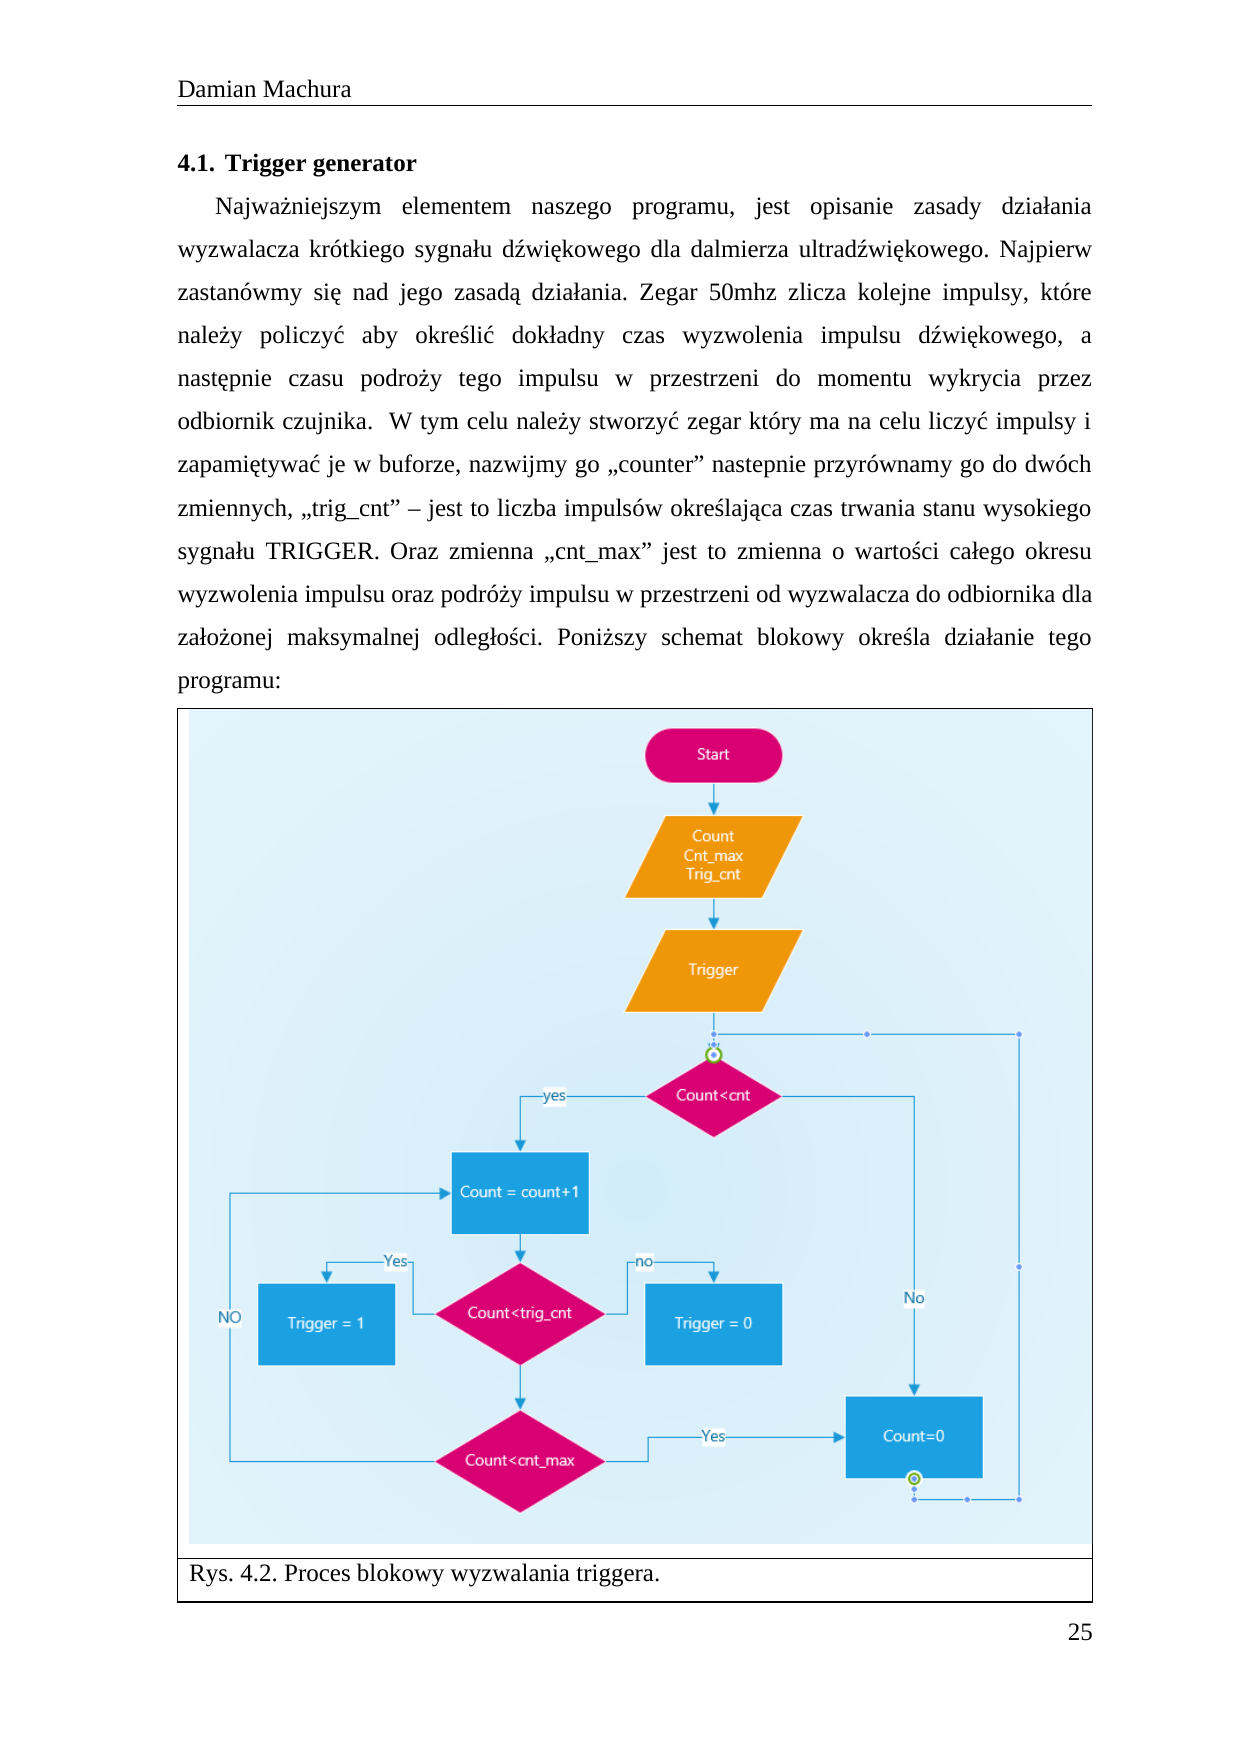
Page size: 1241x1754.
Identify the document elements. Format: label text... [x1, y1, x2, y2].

table_cell Rys. 4.2. Proces blokowy wyzwalania triggera. [178, 1559, 1092, 1601]
picture [188, 709, 1093, 1544]
text Najważniejszym elementem naszego programu, jest opisanie zasady działania wyzwalacza krótkiego sygnału dźwiękowego dla dalmierza ultradźwiękowego. Najpierw zastanówmy się nad jego zasadą działania. Zegar 50mhz zlicza kolejne impulsy, które należy policzyć aby określić dokładny czas wyzwolenia impulsu dźwiękowego, a następnie czasu podroży tego impulsu w przestrzeni do momentu wykrycia przez odbiornik czujnika. W tym celu należy stworzyć zegar który ma na celu liczyć impulsy i zapamiętywać je w buforze, nazwijmy go „counter” nastepnie przyrównamy go do dwóch zmiennych, „trig_cnt” – jest to liczba impulsów określająca czas trwania stanu wysokiego sygnału TRIGGER. Oraz zmienna „cnt_max” jest to zmienna o wartości całego okresu wyzwolenia impulsu oraz podróży impulsu w przestrzeni od wyzwalacza do odbiornika dla założonej maksymalnej odległości. Poniższy schemat blokowy określa działanie tego programu: [177, 191, 1092, 694]
subtitle Trigger generator [177, 148, 1092, 176]
table_header [178, 709, 1092, 1557]
